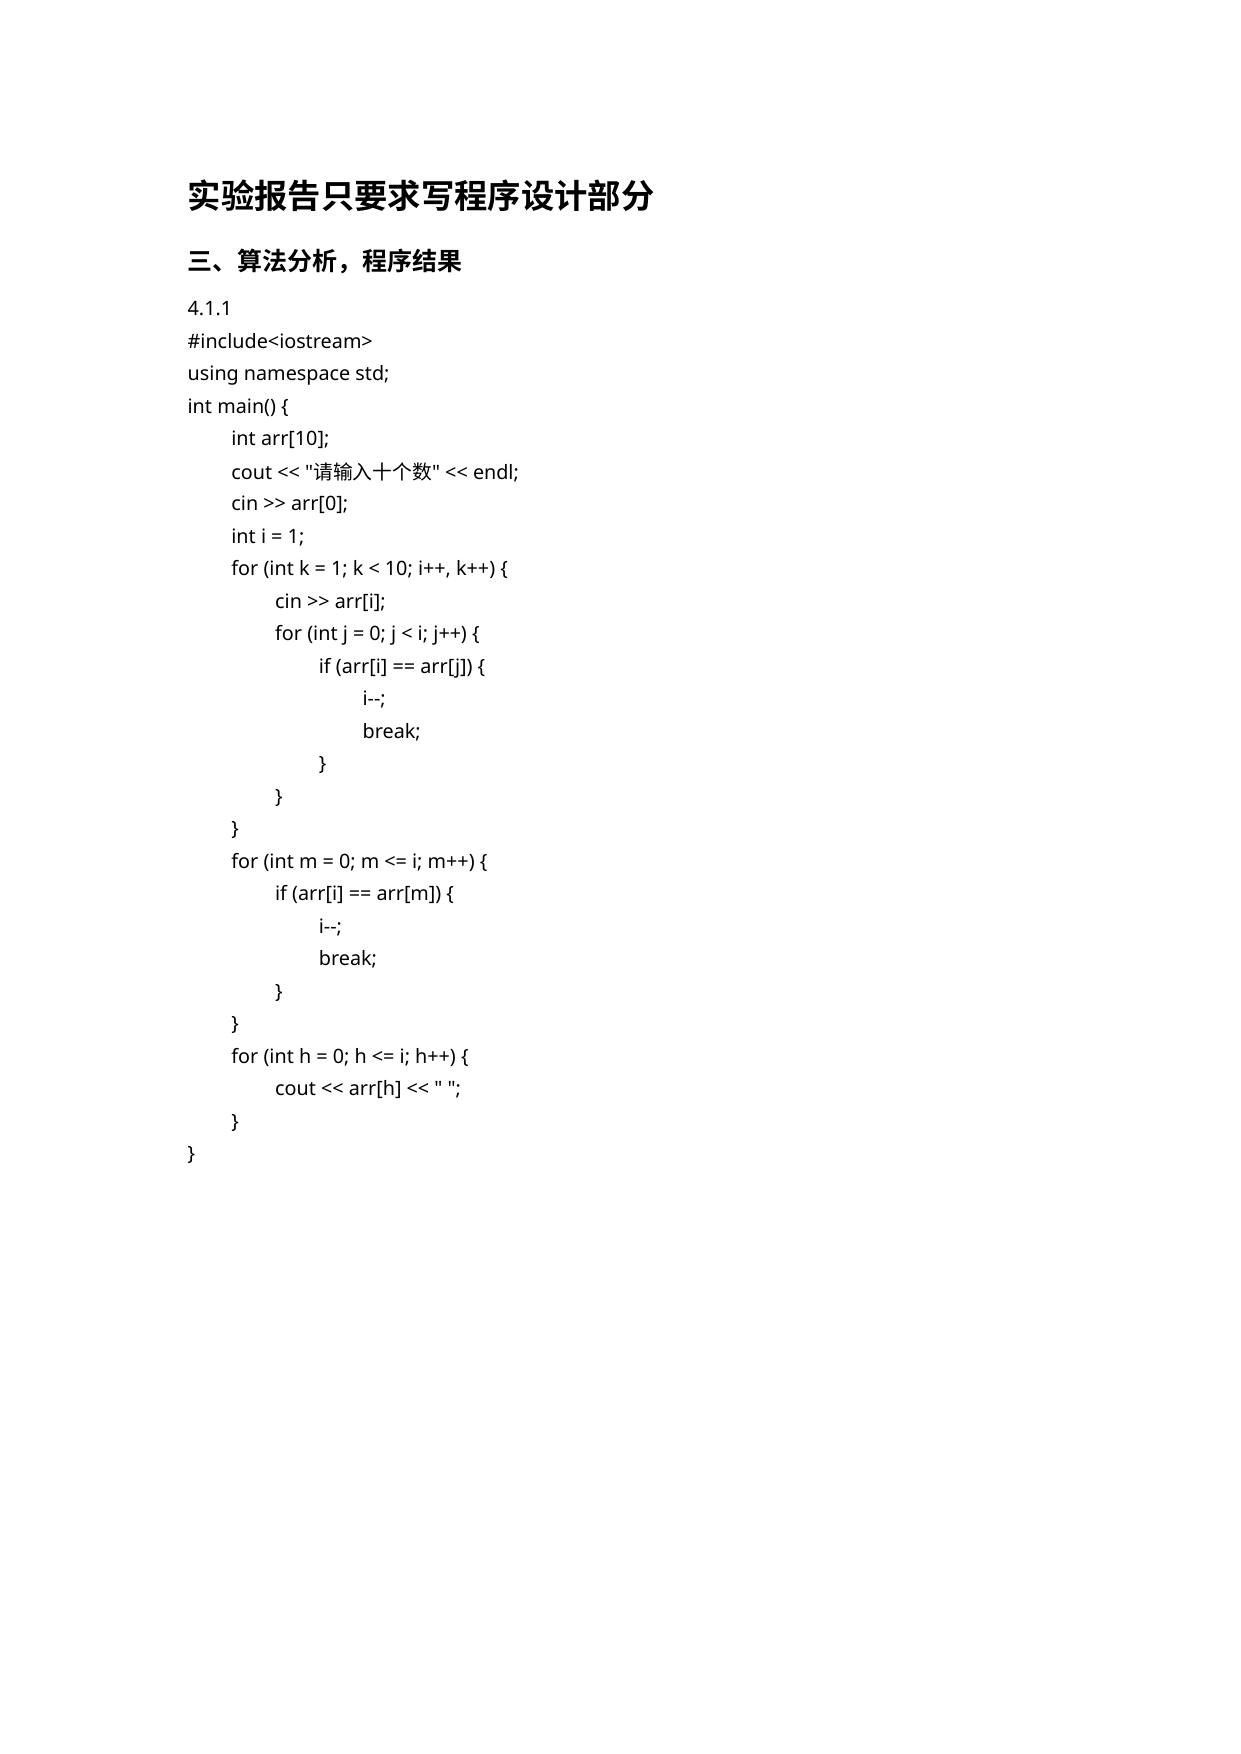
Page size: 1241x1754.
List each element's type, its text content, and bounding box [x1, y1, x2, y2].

text int main() { [187, 389, 1053, 422]
text i--; [187, 682, 1053, 714]
text } [187, 1007, 1053, 1039]
text } [187, 974, 1053, 1007]
text } [187, 1137, 1053, 1169]
text break; [187, 942, 1053, 974]
text for (int m = 0; m <= i; m++) { [187, 844, 1053, 877]
text } [187, 747, 1053, 779]
text if (arr[i] == arr[m]) { [187, 877, 1053, 909]
text } [187, 1104, 1053, 1137]
text } [187, 812, 1053, 844]
text } [187, 779, 1053, 812]
text #include<iostream> [187, 324, 1053, 357]
text using namespace std; [187, 357, 1053, 389]
text cout << "请输入十个数" << endl; [187, 454, 1053, 487]
text cin >> arr[0]; [187, 487, 1053, 519]
text 实验报告只要求写程序设计部分 [187, 162, 1053, 227]
text break; [187, 714, 1053, 747]
text for (int j = 0; j < i; j++) { [187, 617, 1053, 649]
text for (int h = 0; h <= i; h++) { [187, 1039, 1053, 1072]
text 三、算法分析，程序结果 [187, 227, 1053, 292]
text int arr[10]; [187, 422, 1053, 454]
text cin >> arr[i]; [187, 584, 1053, 617]
text 4.1.1 [187, 292, 1053, 324]
text for (int k = 1; k < 10; i++, k++) { [187, 552, 1053, 584]
text cout << arr[h] << " "; [187, 1072, 1053, 1104]
text int i = 1; [187, 519, 1053, 552]
text i--; [187, 909, 1053, 942]
text if (arr[i] == arr[j]) { [187, 649, 1053, 682]
